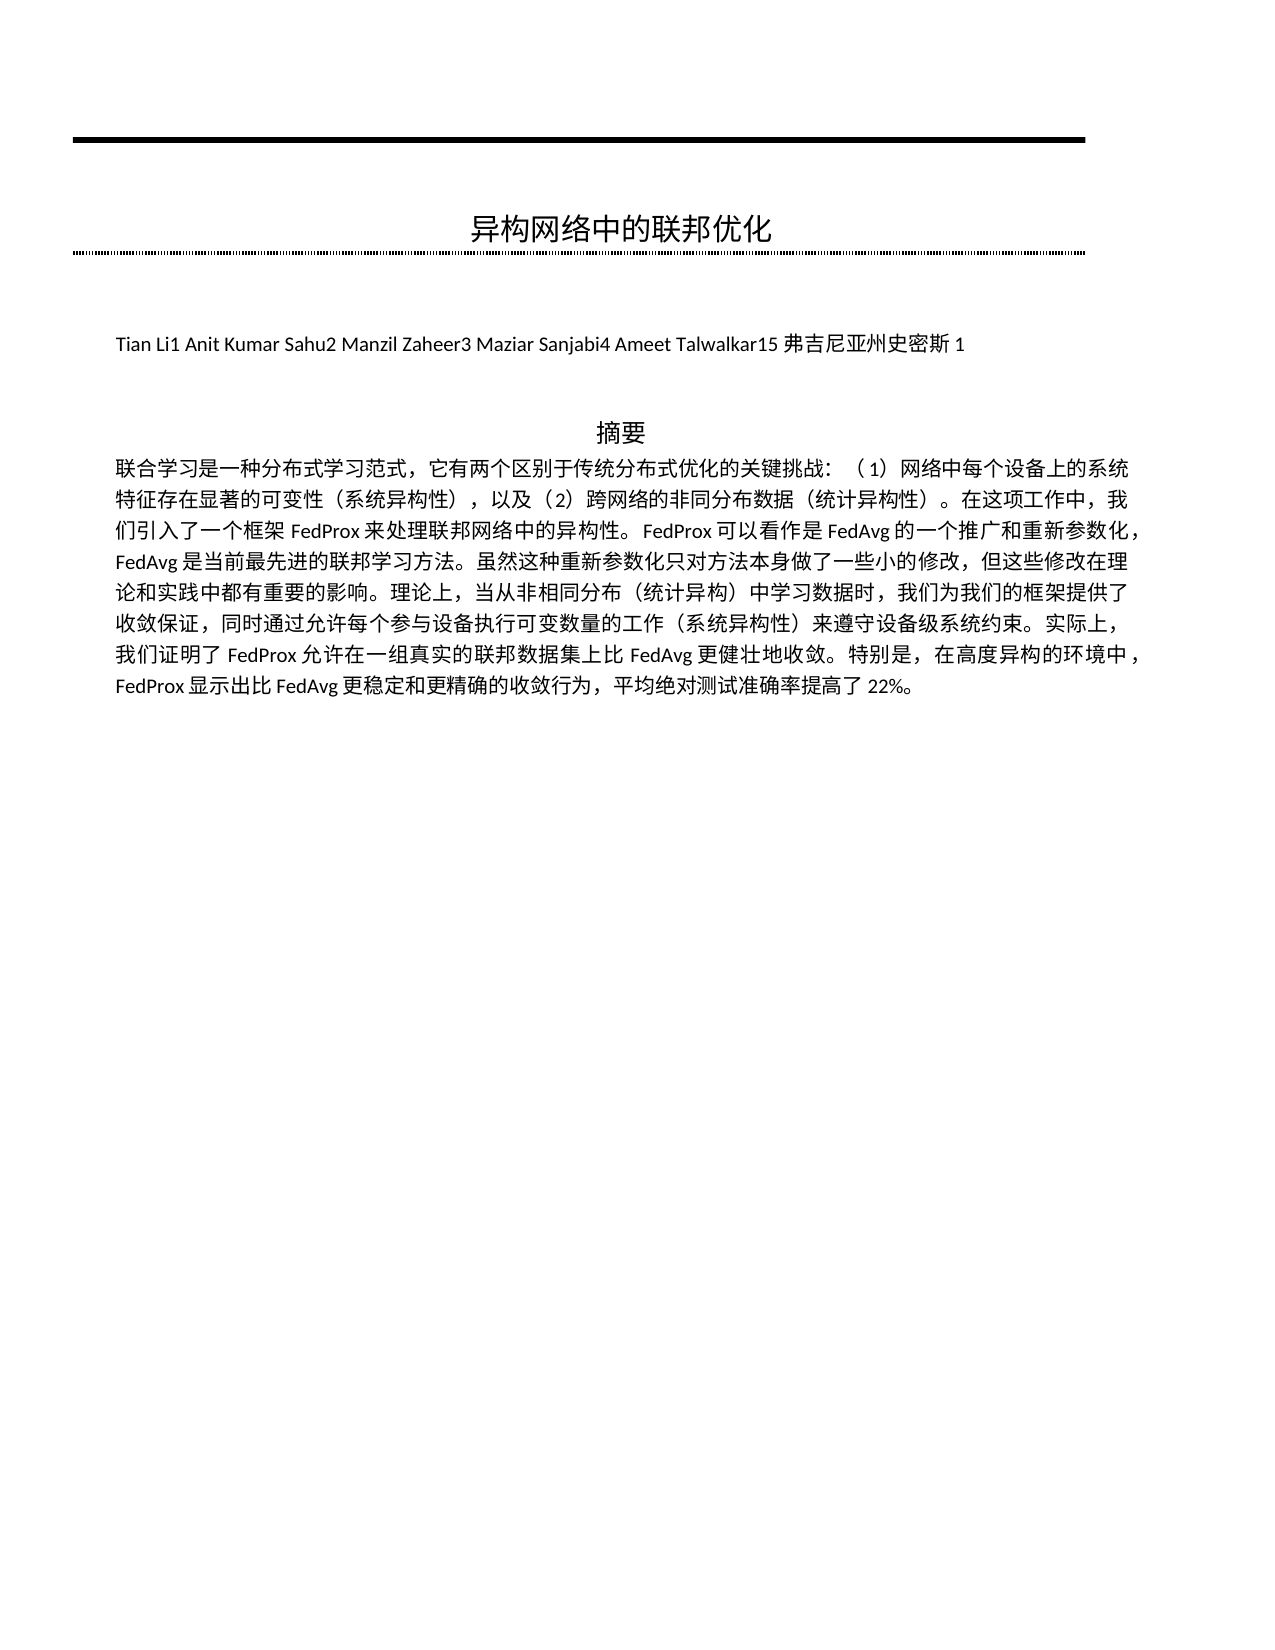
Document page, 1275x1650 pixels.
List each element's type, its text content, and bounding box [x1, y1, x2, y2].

text 异构网络中的联邦优化 [114, 206, 1128, 249]
picture [72, 251, 1087, 255]
text 联合学习是一种分布式学习范式，它有两个区别于传统分布式优化的关键挑战：（1）网络中每个设备上的系统特征存在显著的可变性（系统异构性），以及（2）跨网络的非同分布数据（统计异构性）。在这项工作中，我们引入了一个框架FedProx来处理联邦网络中的异构性。FedProx可以看作是FedAvg的一个推广和重新参数化，FedAvg是当前最先进的联邦学习方法。虽然这种重新参数化只对方法本身做了一些小的修改，但这些修改在理论和实践中都有重要的影响。理论上，当从非相同分布（统计异构）中学习数据时，我们为我们的框架提供了收敛保证，同时通过允许每个参与设备执行可变数量的工作（系统异构性）来遵守设备级系统约束。实际上，我们证明了FedProx允许在一组真实的联邦数据集上比FedAvg更健壮地收敛。特别是，在高度异构的环境中，FedProx显示出比FedAvg更稳定和更精确的收敛行为，平均绝对测试准确率提高了22%。 [115, 452, 1130, 699]
text 摘要 [114, 413, 1128, 450]
text Tian Li1 Anit Kumar Sahu2 Manzil Zaheer3 Maziar Sanjabi4 Ameet Talwalkar15弗吉尼亚州史密斯1 [116, 328, 1132, 358]
picture [72, 137, 1086, 143]
